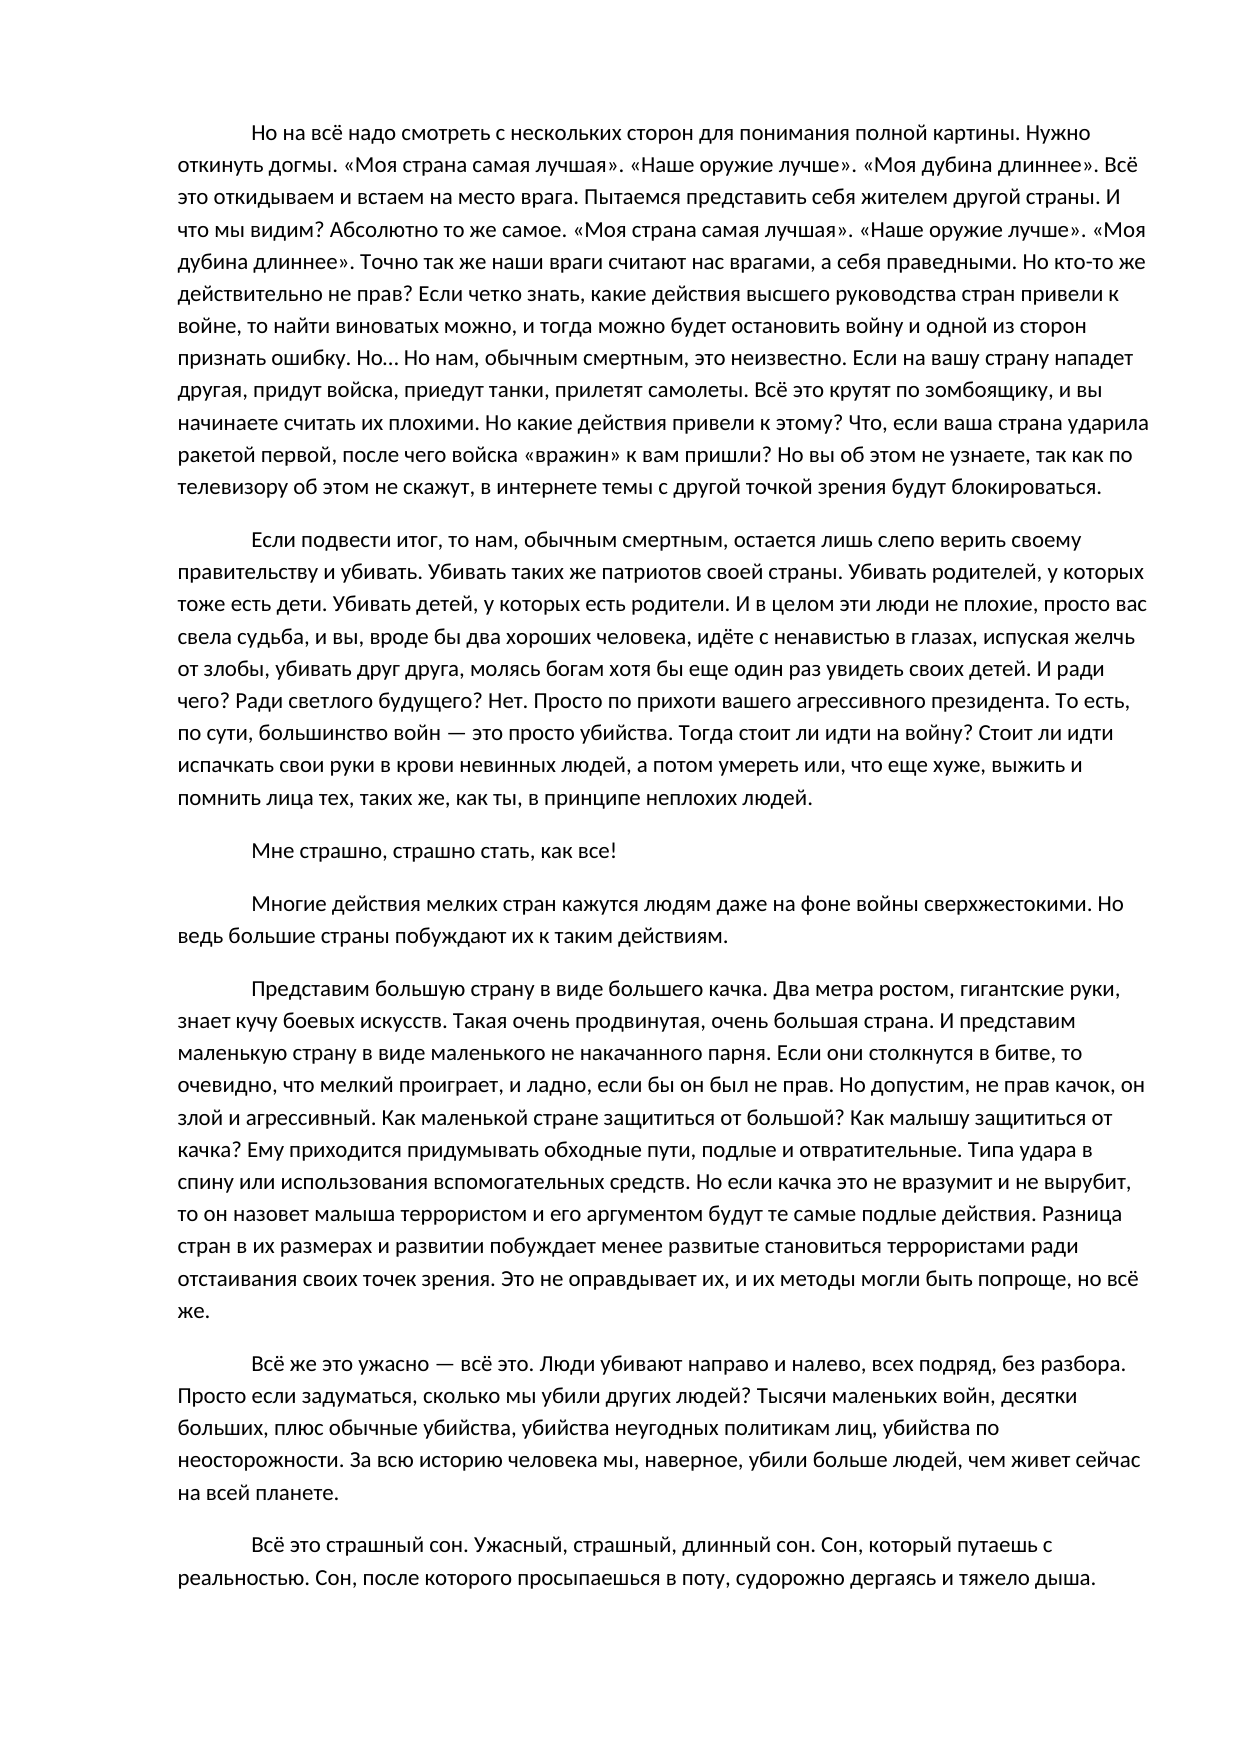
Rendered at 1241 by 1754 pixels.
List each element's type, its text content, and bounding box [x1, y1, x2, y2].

text Если подвести итог, то нам, обычным смертным, остается лишь слепо верить своему правительству и убивать. Убивать таких же патриотов своей страны. Убивать родителей, у которых тоже есть дети. Убивать детей, у которых есть родители. И в целом эти люди не плохие, просто вас свела судьба, и вы, вроде бы два хороших человека, идёте с ненавистью в глазах, испуская желчь от злобы, убивать друг друга, молясь богам хотя бы еще один раз увидеть своих детей. И ради чего? Ради светлого будущего? Нет. Просто по прихоти вашего агрессивного президента. То есть, по сути, большинство войн — это просто убийства. Тогда стоит ли идти на войну? Стоит ли идти испачкать свои руки в крови невинных людей, а потом умереть или, что еще хуже, выжить и помнить лица тех, таких же, как ты, в принципе неплохих людей. [177, 525, 1152, 811]
text Всё же это ужасно — всё это. Люди убивают направо и налево, всех подряд, без разбора. Просто если задуматься, сколько мы убили других людей? Тысячи маленьких войн, десятки больших, плюс обычные убийства, убийства неугодных политикам лиц, убийства по неосторожности. За всю историю человека мы, наверное, убили больше людей, чем живет сейчас на всей планете. [177, 1349, 1152, 1506]
text Представим большую страну в виде большего качка. Два метра ростом, гигантские руки, знает кучу боевых искусств. Такая очень продвинутая, очень большая страна. И представим маленькую страну в виде маленького не накачанного парня. Если они столкнутся в битве, то очевидно, что мелкий проиграет, и ладно, если бы он был не прав. Но допустим, не прав качок, он злой и агрессивный. Как маленькой стране защититься от большой? Как малышу защититься от качка? Ему приходится придумывать обходные пути, подлые и отвратительные. Типа удара в спину или использования вспомогательных средств. Но если качка это не вразумит и не вырубит, то он назовет малыша террористом и его аргументом будут те самые подлые действия. Разница стран в их размерах и развитии побуждает менее развитые становиться террористами ради отстаивания своих точек зрения. Это не оправдывает их, и их методы могли быть попроще, но всё же. [177, 974, 1152, 1324]
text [177, 1531, 1152, 1591]
text Мне страшно, страшно стать, как все! [177, 836, 1152, 864]
text Но на всё надо смотреть с нескольких сторон для понимания полной картины. Нужно откинуть догмы. «Моя страна самая лучшая». «Наше оружие лучше». «Моя дубина длиннее». Всё это откидываем и встаем на место врага. Пытаемся представить себя жителем другой страны. И что мы видим? Абсолютно то же самое. «Моя страна самая лучшая». «Наше оружие лучше». «Моя дубина длиннее». Точно так же наши враги считают нас врагами, а себя праведными. Но кто-то же действительно не прав? Если четко знать, какие действия высшего руководства стран привели к войне, то найти виноватых можно, и тогда можно будет остановить войну и одной из сторон признать ошибку. Но… Но нам, обычным смертным, это неизвестно. Если на вашу страну нападет другая, придут войска, приедут танки, прилетят самолеты. Всё это крутят по зомбоящику, и вы начинаете считать их плохими. Но какие действия привели к этому? Что, если ваша страна ударила ракетой первой, после чего войска «вражин» к вам пришли? Но вы об этом не узнаете, так как по телевизору об этом не скажут, в интернете темы с другой точкой зрения будут блокироваться. [177, 118, 1152, 500]
text Многие действия мелких стран кажутся людям даже на фоне войны сверхжестокими. Но ведь большие страны побуждают их к таким действиям. [177, 889, 1152, 949]
